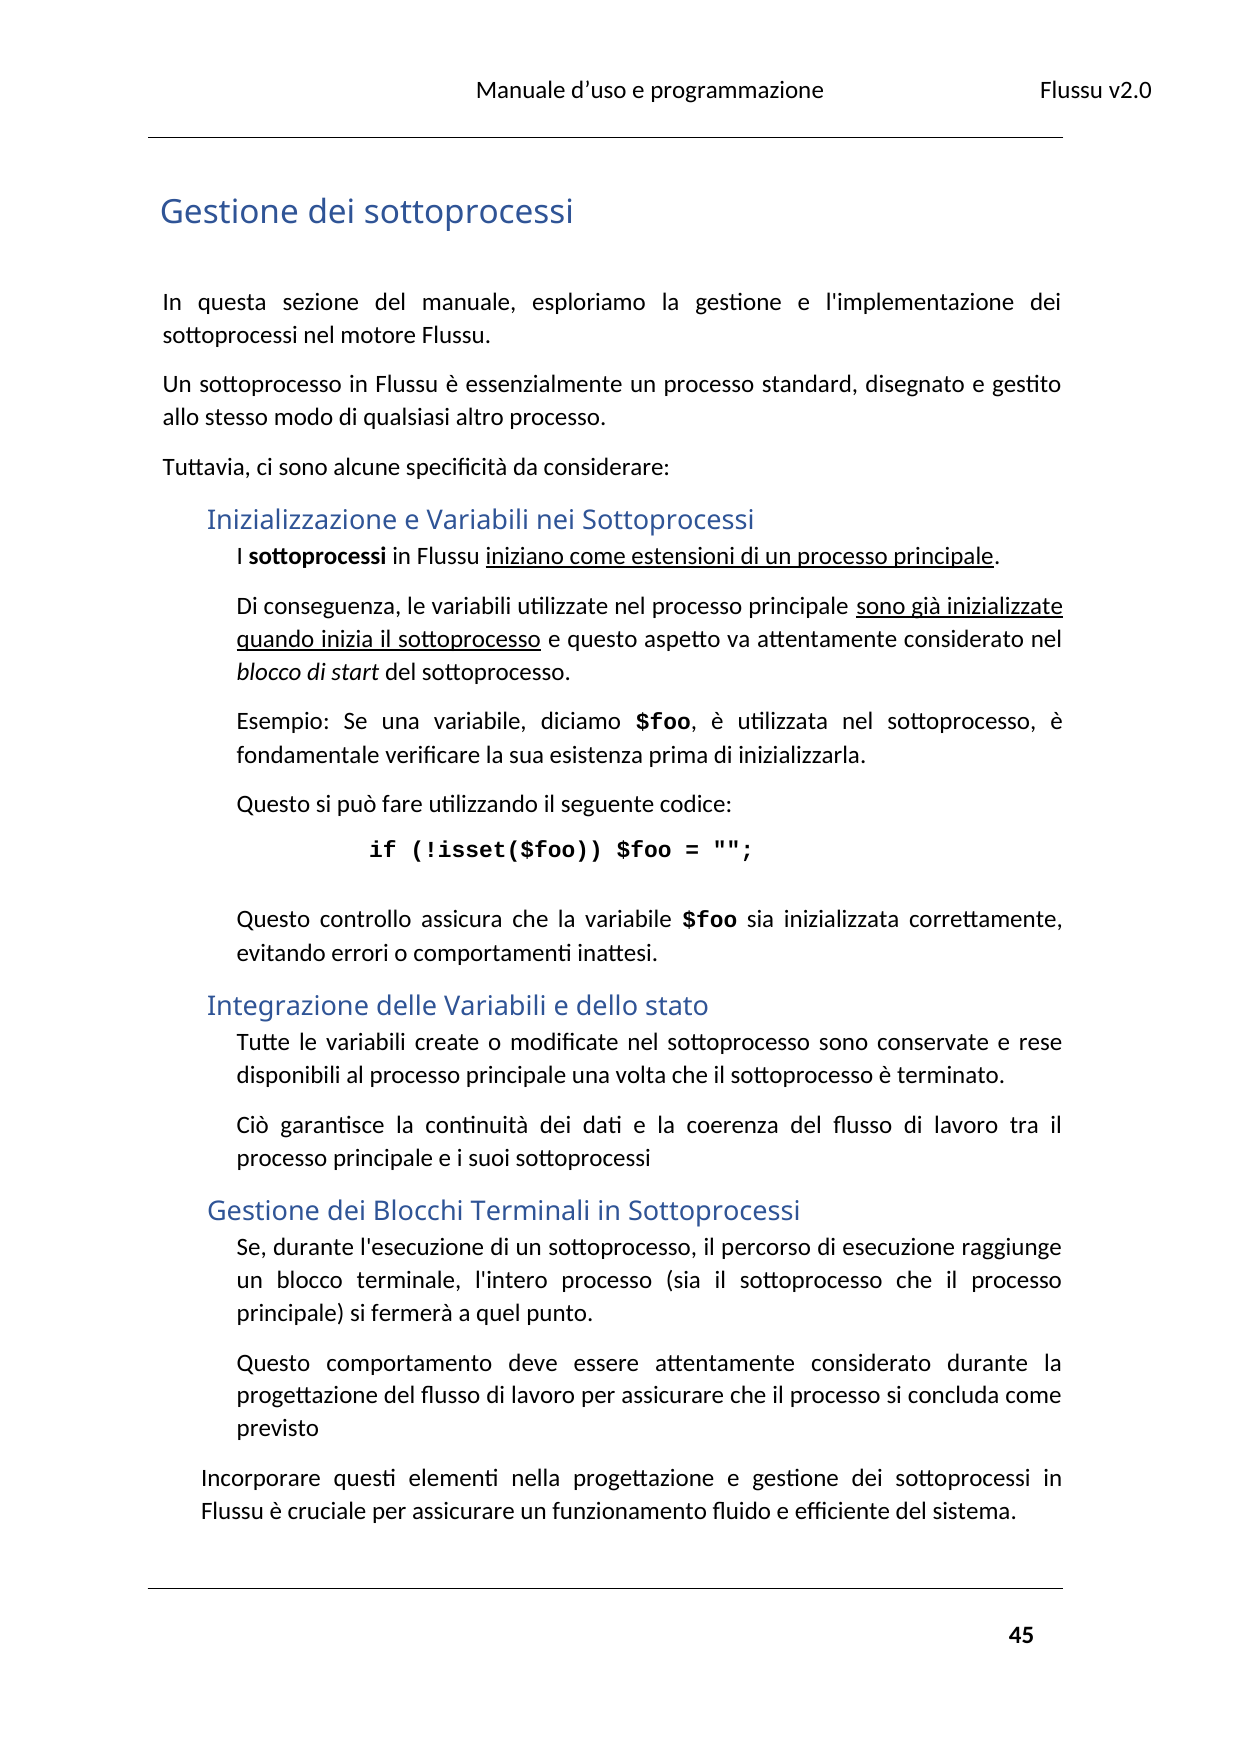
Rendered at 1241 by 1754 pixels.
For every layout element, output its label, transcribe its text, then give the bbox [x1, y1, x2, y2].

text Ciò garantisce la continuità dei dati e la coerenza del flusso di lavoro tra il processo principale e i suoi sottoprocessi [236, 1109, 1063, 1172]
text I sottoprocessi in Flussu iniziano come estensioni di un processo principale. [236, 540, 1063, 571]
text Questo controllo assicura che la variabile $foo sia inizializzata correttamente, evitando errori o comportamenti inattesi. [236, 903, 1063, 968]
subtitle Integrazione delle Variabili e dello stato [207, 987, 1063, 1023]
text Di conseguenza, le variabili utilizzate nel processo principale sono già inizializzate quando inizia il sottoprocesso e questo aspetto va attentamente considerato nel blocco di start del sottoprocesso. [236, 590, 1063, 686]
subtitle Gestione dei Blocchi Terminali in Sottoprocessi [207, 1191, 1063, 1228]
text Un sottoprocesso in Flussu è essenzialmente un processo standard, disegnato e gestito allo stesso modo di qualsiasi altro processo. [162, 368, 1063, 432]
text Questo comportamento deve essere attentamente considerato durante la progettazione del flusso di lavoro per assicurare che il processo si concluda come previsto [236, 1347, 1063, 1443]
text In questa sezione del manuale, esploriamo la gestione e l'implementazione dei sottoprocessi nel motore Flussu. [162, 286, 1063, 349]
text if (!isset($foo)) $foo = ""; [295, 838, 1063, 864]
text Incorporare questi elementi nella progettazione e gestione dei sottoprocessi in Flussu è cruciale per assicurare un funzionamento fluido e efficiente del sistema. [201, 1462, 1063, 1526]
text Tutte le variabili create o modificate nel sottoprocesso sono conservate e rese disponibili al processo principale una volta che il sottoprocesso è terminato. [236, 1026, 1063, 1090]
text Questo si può fare utilizzando il seguente codice: [236, 788, 1063, 819]
subtitle Inizializzazione e Variabili nei Sottoprocessi [207, 501, 1063, 537]
text Tuttavia, ci sono alcune specificità da considerare: [162, 451, 1063, 482]
text Esempio: Se una variabile, diciamo $foo, è utilizzata nel sottoprocesso, è fondamentale verificare la sua esistenza prima di inizializzarla. [236, 705, 1063, 769]
text Se, durante l'esecuzione di un sottoprocesso, il percorso di esecuzione raggiunge un blocco terminale, l'intero processo (sia il sottoprocesso che il processo principale) si fermerà a quel punto. [236, 1231, 1063, 1328]
subtitle Gestione dei sottoprocessi [159, 187, 1063, 233]
